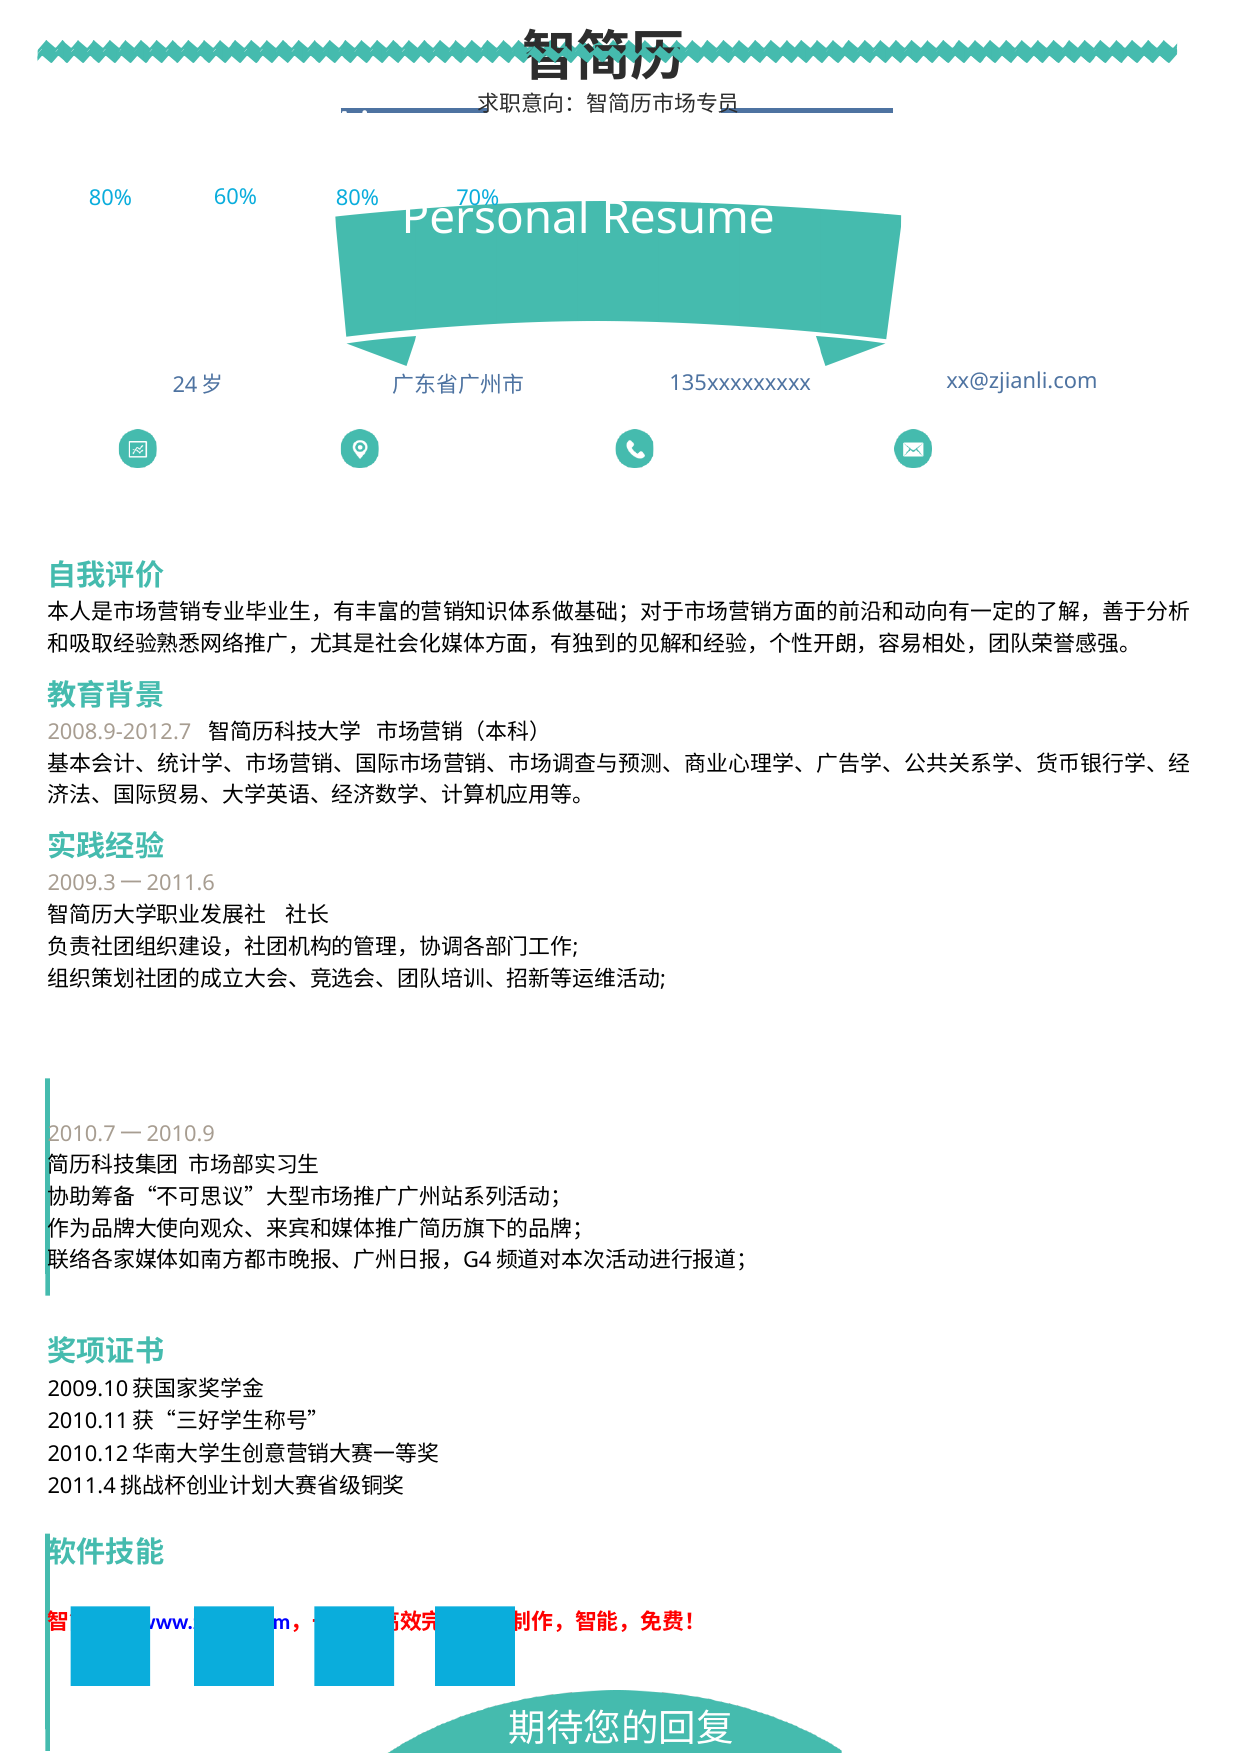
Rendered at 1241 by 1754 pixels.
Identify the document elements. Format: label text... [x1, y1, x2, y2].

picture [340, 429, 379, 468]
picture [386, 1690, 842, 1753]
picture [894, 429, 932, 468]
picture [615, 429, 654, 468]
picture [37, 40, 1178, 63]
picture [118, 429, 157, 468]
table_header [47, 48, 1181, 505]
text 智简历网www.zjianli.com，一分钟高效完成简历制作，智能，免费！ [47, 1603, 1193, 1636]
